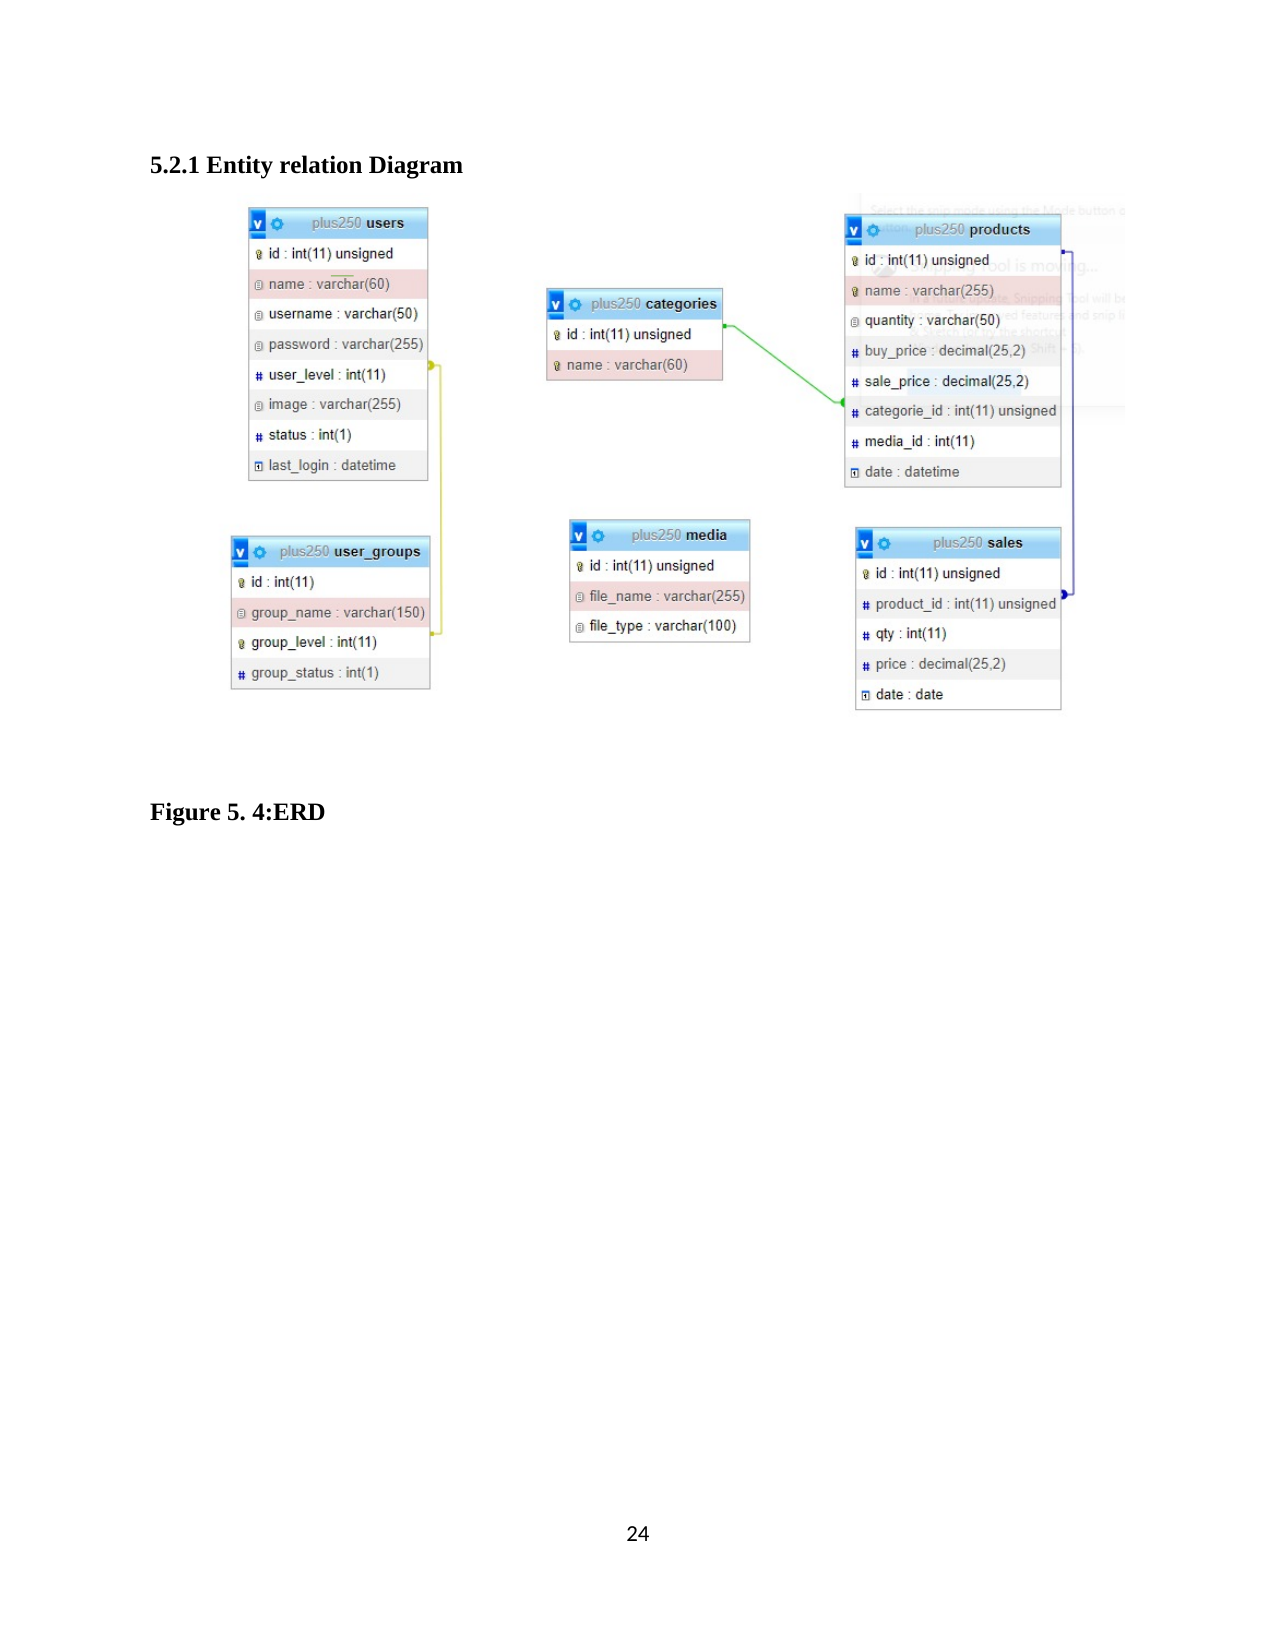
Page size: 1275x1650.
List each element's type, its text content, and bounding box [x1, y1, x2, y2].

picture [150, 193, 1125, 767]
subtitle 5.2.1 Entity relation Diagram [150, 150, 1125, 179]
text Figure 5. 4:ERD [150, 797, 1125, 826]
